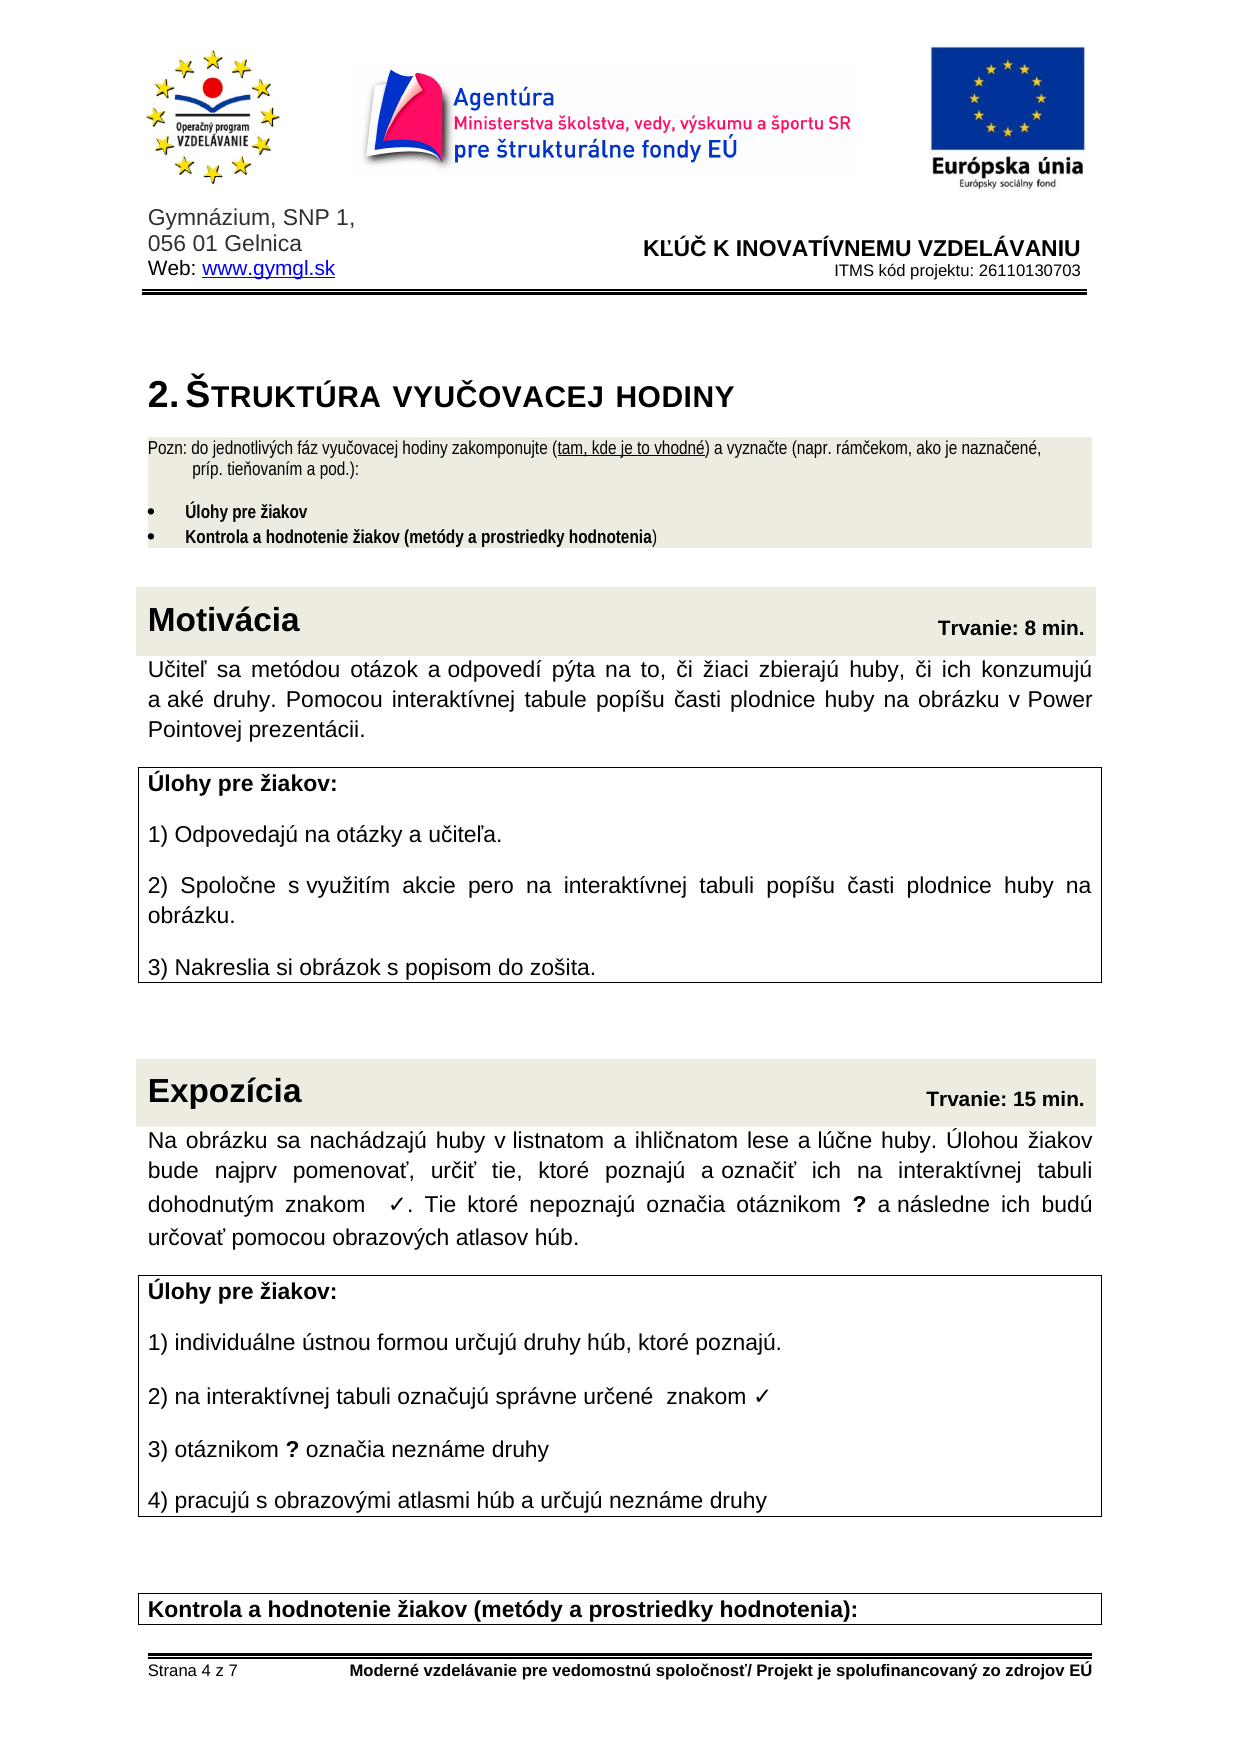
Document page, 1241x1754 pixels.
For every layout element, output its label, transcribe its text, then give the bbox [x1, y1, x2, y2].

picture [141, 44, 284, 192]
text 1) Odpovedajú na otázky a učiteľa. [139, 818, 1101, 848]
text 2) na interaktívnej tabuli označujú správne určené znakom ✓ [139, 1377, 1101, 1411]
text 2) Spoločne s využitím akcie pero na interaktívnej tabuli popíšu časti plodnice huby na obrázku. [139, 869, 1101, 929]
text Kontrola a hodnotenie žiakov (metódy a prostriedky hodnotenia): [139, 1594, 1101, 1624]
text 4) pracujú s obrazovými atlasmi húb a určujú neznáme druhy [139, 1484, 1101, 1516]
text Pozn: do jednotlivých fáz vyučovacej hodiny zakomponujte (tam, kde je to vhodné) a vyznačte (napr. rámčekom, ako je naznačené, príp. tieňovaním a pod.): [148, 437, 1092, 480]
subtitle Štruktúra vyučovacej hodiny [148, 373, 1092, 416]
list Úlohy pre žiakov [148, 501, 1092, 523]
table_header Trvanie: 8 min. [871, 587, 1096, 656]
text 1) individuálne ústnou formou určujú druhy húb, ktoré poznajú. [139, 1326, 1101, 1355]
text 3) Nakreslia si obrázok s popisom do zošita. [139, 950, 1101, 982]
text Úlohy pre žiakov: [139, 1276, 1101, 1304]
text 3) otáznikom ? označia neznáme druhy [139, 1433, 1101, 1463]
text Učiteľ sa metódou otázok a odpovedí pýta na to, či žiaci zbierajú huby, či ich konzumujú a aké druhy. Pomocou interaktívnej tabule popíšu časti plodnice huby na obrázku v Power Pointovej prezentácii. [148, 656, 1092, 742]
table_header Motivácia [136, 587, 871, 656]
table_header Expozícia [136, 1059, 871, 1127]
text Na obrázku sa nachádzajú huby v listnatom a ihličnatom lese a lúčne huby. Úlohou žiakov bude najprv pomenovať, určiť tie, ktoré poznajú a označiť ich na interaktívnej tabuli dohodnutým znakom ✓. Tie ktoré nepoznajú označia otáznikom ? a následne ich budú určovať pomocou obrazových atlasov húb. [148, 1127, 1092, 1250]
picture [928, 44, 1087, 192]
list Kontrola a hodnotenie žiakov (metódy a prostriedky hodnotenia) [148, 526, 1092, 548]
table_header Trvanie: 15 min. [871, 1059, 1096, 1127]
picture [349, 60, 858, 176]
text Úlohy pre žiakov: [139, 768, 1101, 797]
